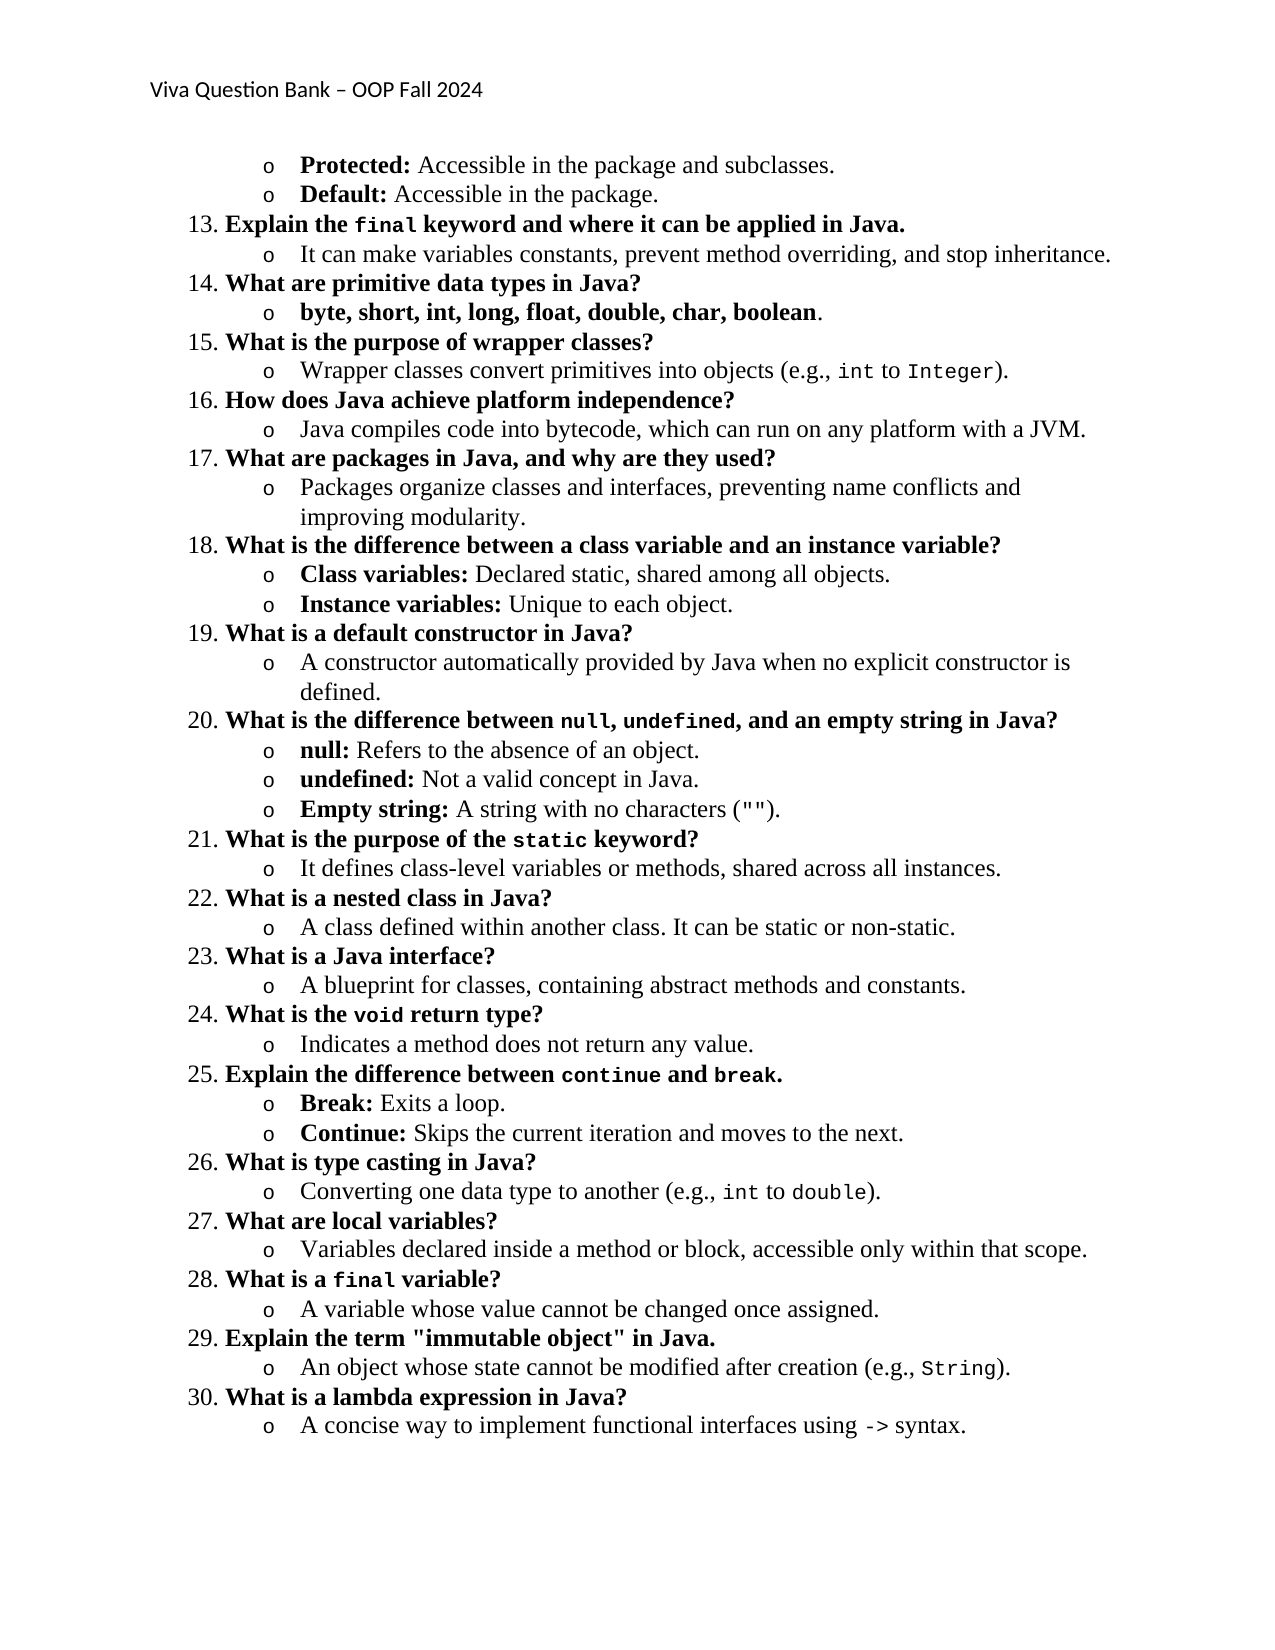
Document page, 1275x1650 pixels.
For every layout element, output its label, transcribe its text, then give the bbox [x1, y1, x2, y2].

list Empty string: A string with no characters (""). [262, 794, 1125, 824]
list Continue: Skips the current iteration and moves to the next. [262, 1118, 1125, 1147]
list Indicates a method does not return any value. [262, 1029, 1125, 1059]
list A concise way to implement functional interfaces using -> syntax. [262, 1410, 1125, 1440]
list What is a final variable? [187, 1264, 1125, 1294]
list What is the purpose of the static keyword? [187, 824, 1125, 853]
list Break: Exits a loop. [262, 1088, 1125, 1118]
list A blueprint for classes, containing abstract methods and constants. [262, 970, 1125, 999]
list Protected: Accessible in the package and subclasses. [262, 150, 1125, 179]
list Instance variables: Unique to each object. [262, 589, 1125, 618]
list What are local variables? [187, 1206, 1125, 1234]
list Variables declared inside a method or block, accessible only within that scope. [262, 1234, 1125, 1264]
list What is a nested class in Java? [187, 883, 1125, 912]
list How does Java achieve platform independence? [187, 385, 1125, 414]
list A variable whose value cannot be changed once assigned. [262, 1294, 1125, 1323]
list undefined: Not a valid concept in Java. [262, 764, 1125, 794]
list Wrapper classes convert primitives into objects (e.g., int to Integer). [262, 355, 1125, 385]
list Explain the difference between continue and break. [187, 1059, 1125, 1088]
list What is a default constructor in Java? [187, 618, 1125, 647]
list Explain the term "immutable object" in Java. [187, 1323, 1125, 1352]
list null: Refers to the absence of an object. [262, 735, 1125, 764]
list What is the difference between a class variable and an instance variable? [187, 530, 1125, 559]
list What are primitive data types in Java? [187, 268, 1125, 297]
list Explain the final keyword and where it can be applied in Java. [187, 209, 1125, 239]
list A constructor automatically provided by Java when no explicit constructor is defined. [262, 647, 1125, 705]
list What is the difference between null, undefined, and an empty string in Java? [187, 705, 1125, 735]
list Default: Accessible in the package. [262, 179, 1125, 209]
list It can make variables constants, prevent method overriding, and stop inheritance. [262, 239, 1125, 268]
list Converting one data type to another (e.g., int to double). [262, 1176, 1125, 1206]
list It defines class-level variables or methods, shared across all instances. [262, 853, 1125, 883]
list byte, short, int, long, float, double, char, boolean. [262, 297, 1125, 327]
list What are packages in Java, and why are they used? [187, 443, 1125, 472]
list What is the void return type? [187, 999, 1125, 1029]
list An object whose state cannot be modified after creation (e.g., String). [262, 1352, 1125, 1382]
list A class defined within another class. It can be static or non-static. [262, 912, 1125, 941]
list What is type casting in Java? [187, 1147, 1125, 1176]
list What is a Java interface? [187, 941, 1125, 970]
list What is the purpose of wrapper classes? [187, 327, 1125, 355]
list Packages organize classes and interfaces, preventing name conflicts and improving modularity. [262, 472, 1125, 530]
list Class variables: Declared static, shared among all objects. [262, 559, 1125, 589]
list Java compiles code into bytecode, which can run on any platform with a JVM. [262, 414, 1125, 443]
list What is a lambda expression in Java? [187, 1382, 1125, 1410]
